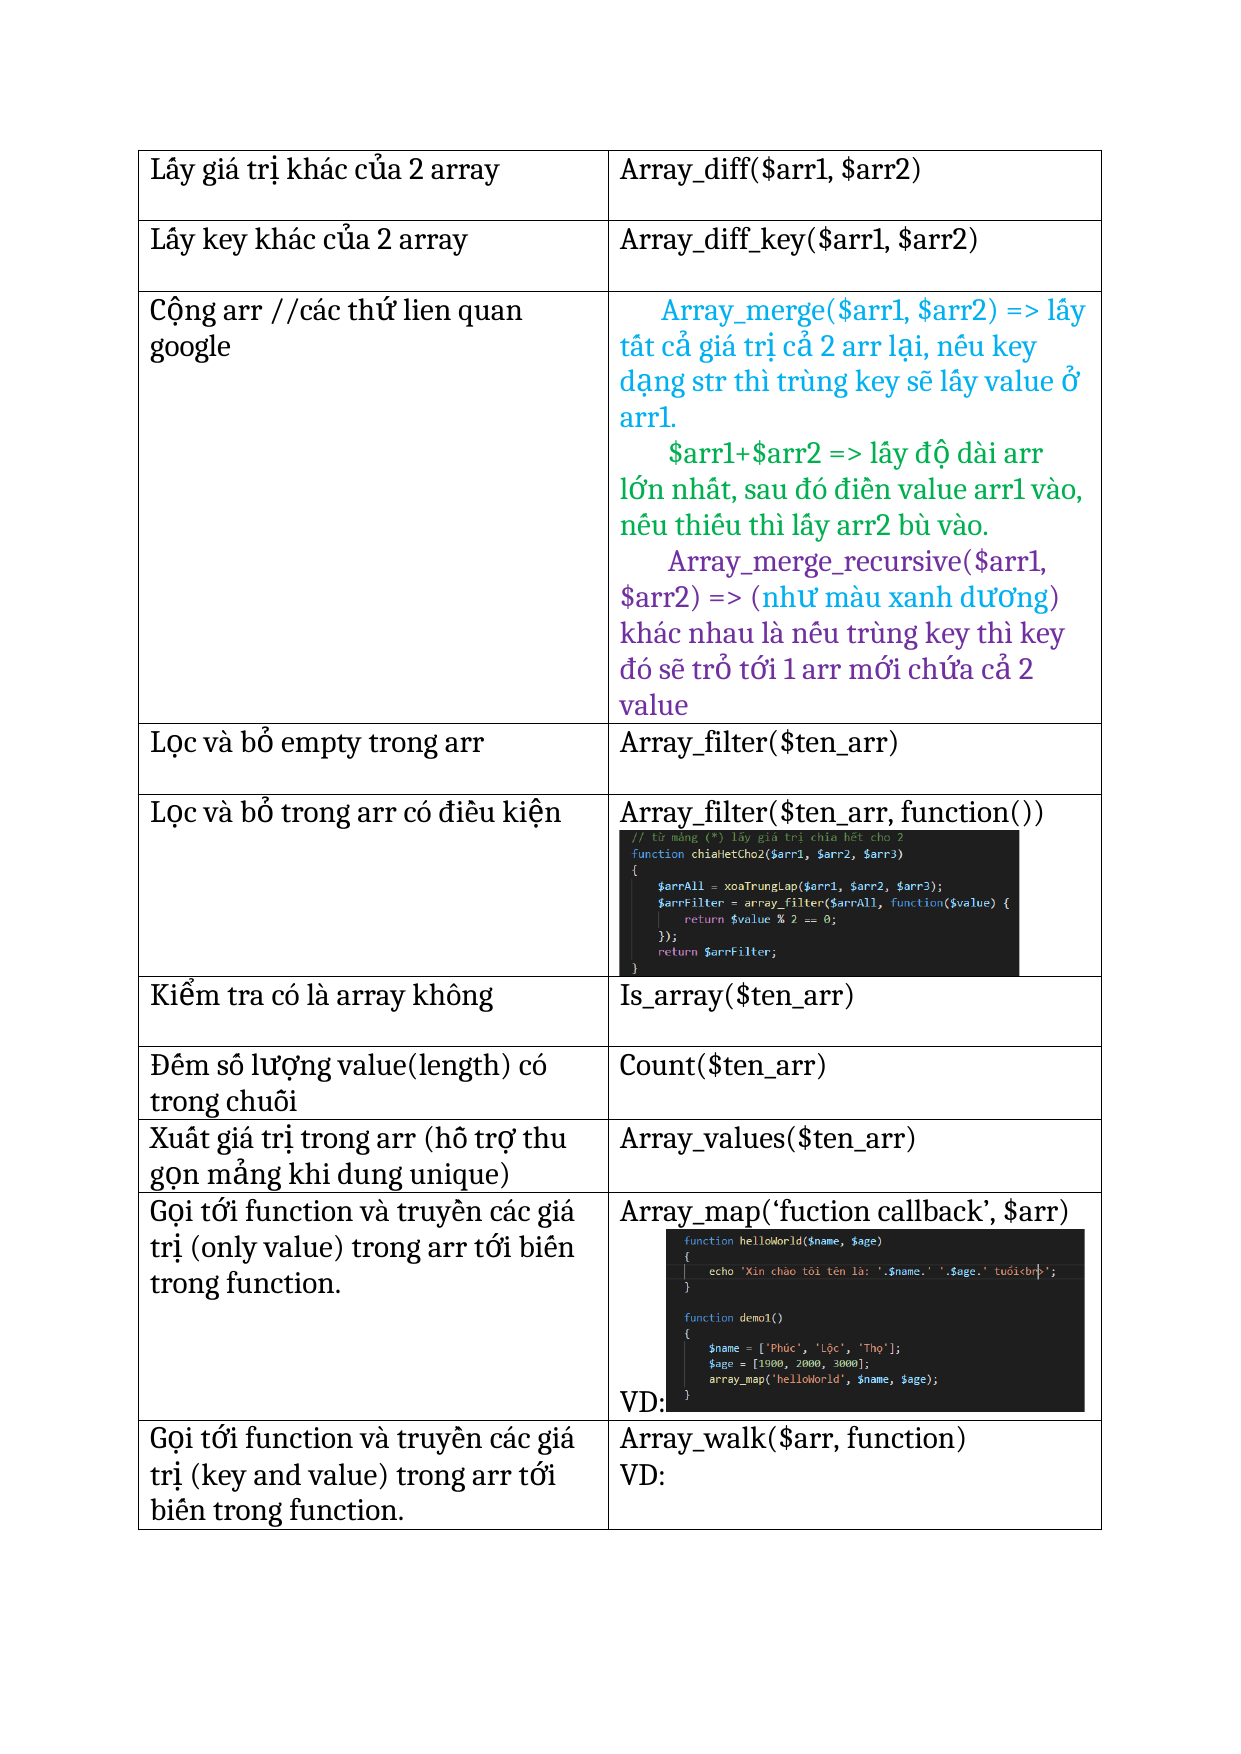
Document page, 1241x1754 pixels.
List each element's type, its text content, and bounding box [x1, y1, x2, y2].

table_cell Lấy giá trị khác của 2 array [139, 151, 608, 220]
table_cell Lấy key khác của 2 array [139, 221, 608, 291]
table_cell Lọc và bỏ empty trong arr [139, 724, 608, 793]
table_cell Cộng arr //các thứ lien quan google [139, 292, 608, 723]
table_cell Array_diff($arr1, $arr2) [609, 151, 1101, 220]
table_cell Array_merge($arr1, $arr2) => lấy tất cả giá trị cả 2 arr lại, nếu key dạng str thì trùng key sẽ lấy value ở arr1. $arr1+$arr2 => lấy độ dài arr lớn nhất, sau đó điền value arr1 vào, nếu thiếu thì lấy arr2 bù vào. Array_merge_recursive($arr1, $arr2) => (như màu xanh dương) khác nhau là nếu trùng key thì key đó sẽ trỏ tới 1 arr mới chứa cả 2 value [609, 292, 1101, 723]
table_cell Count($ten_arr) [609, 1047, 1101, 1119]
table_cell Xuất giá trị trong arr (hỗ trợ thu gọn mảng khi dung unique) [139, 1120, 608, 1192]
table_cell Đếm số lượng value(length) có trong chuỗi [139, 1047, 608, 1119]
table_cell Gọi tới function và truyền các giá trị (key and value) trong arr tới biến trong function. [139, 1421, 608, 1529]
table_cell Array_diff_key($arr1, $arr2) [609, 221, 1101, 291]
table_cell Array_values($ten_arr) [609, 1120, 1101, 1192]
table_cell Kiểm tra có là array không [139, 977, 608, 1046]
table_cell Lọc và bỏ trong arr có điều kiện [139, 795, 608, 976]
picture [666, 1229, 1085, 1412]
table_cell Array_filter($ten_arr, function()) [609, 795, 1101, 976]
table_cell Is_array($ten_arr) [609, 977, 1101, 1046]
table_cell Array_map(‘fuction callback’, $arr) VD: [609, 1193, 1101, 1420]
picture [619, 830, 1020, 976]
table_cell Array_filter($ten_arr) [609, 724, 1101, 793]
table_cell Array_walk($arr, function) VD: [609, 1421, 1101, 1529]
table_cell Gọi tới function và truyền các giá trị (only value) trong arr tới biến trong function. [139, 1193, 608, 1420]
